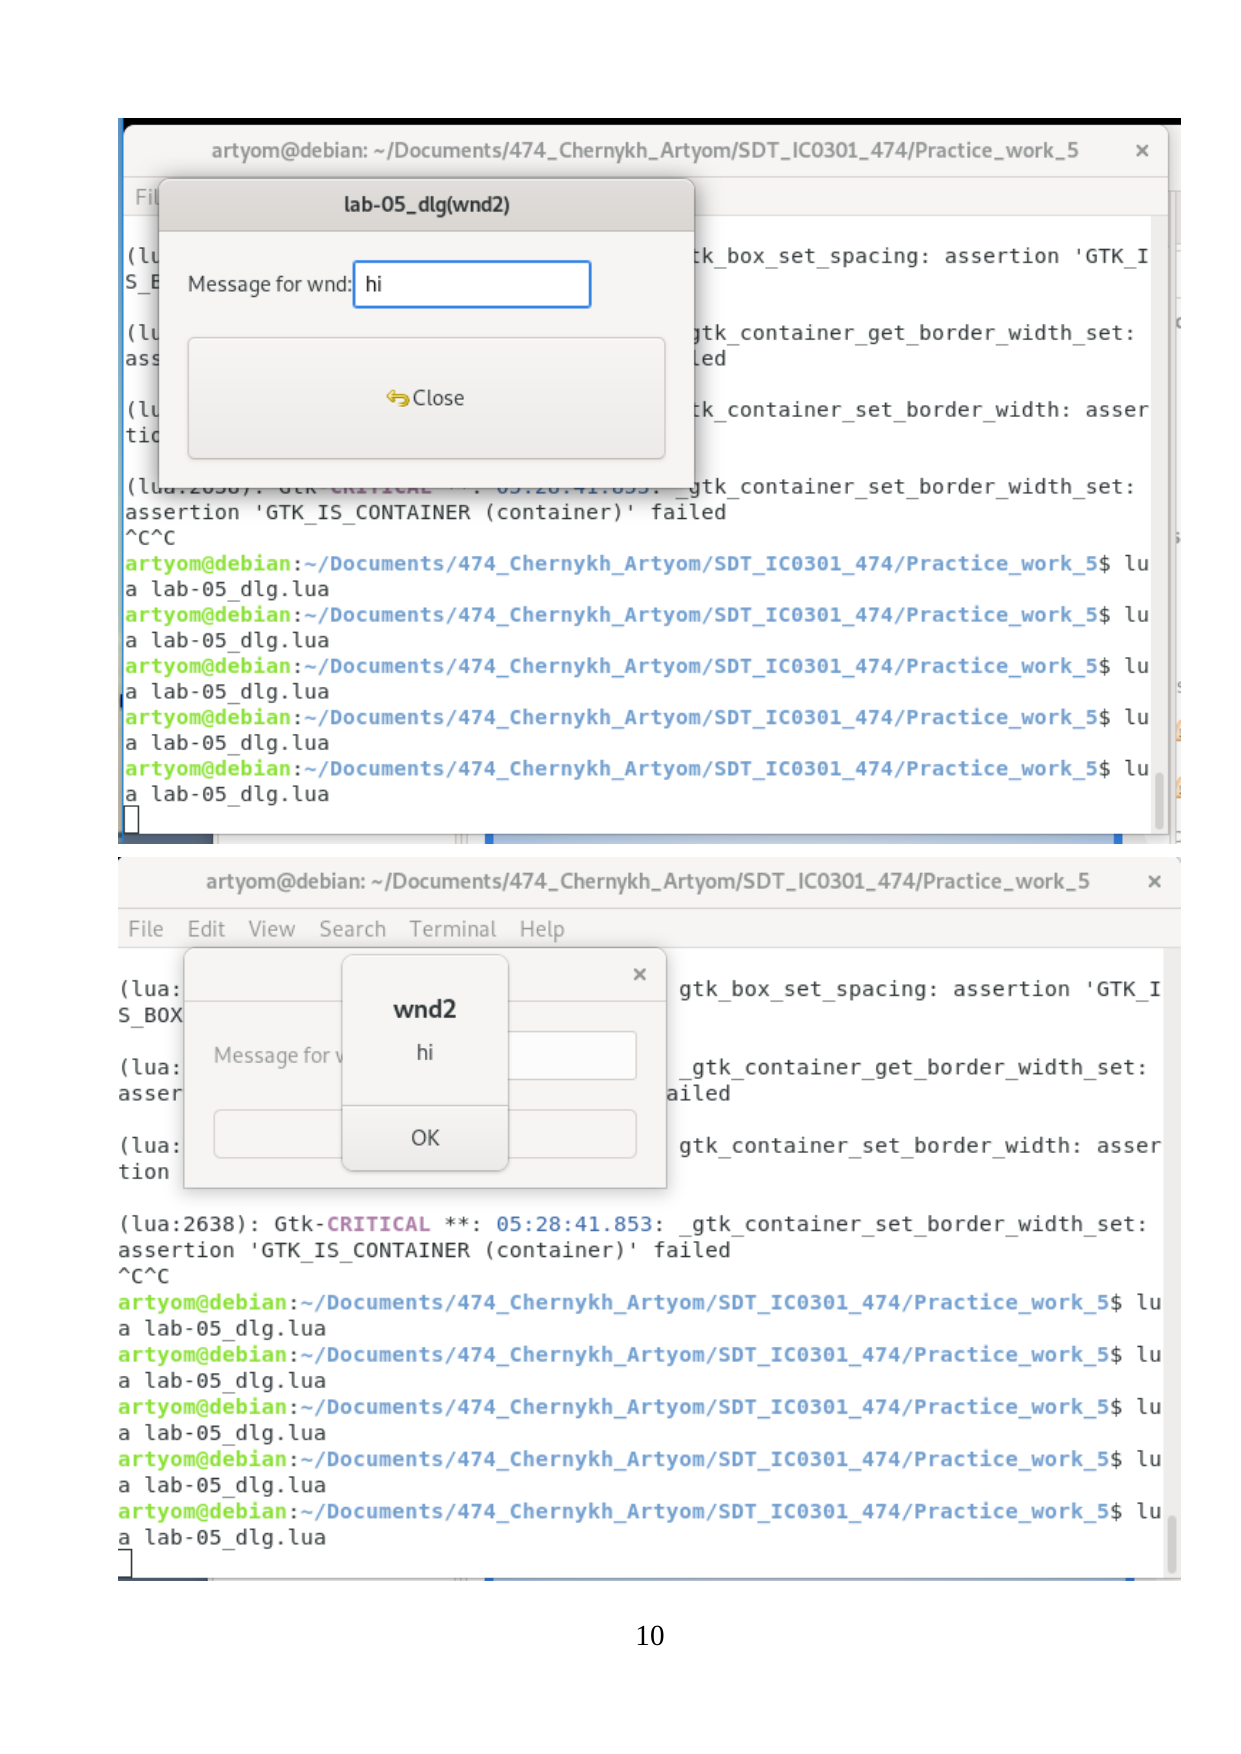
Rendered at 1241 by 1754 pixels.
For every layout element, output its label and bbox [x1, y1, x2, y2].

picture [118, 857, 1181, 1581]
picture [118, 118, 1181, 844]
